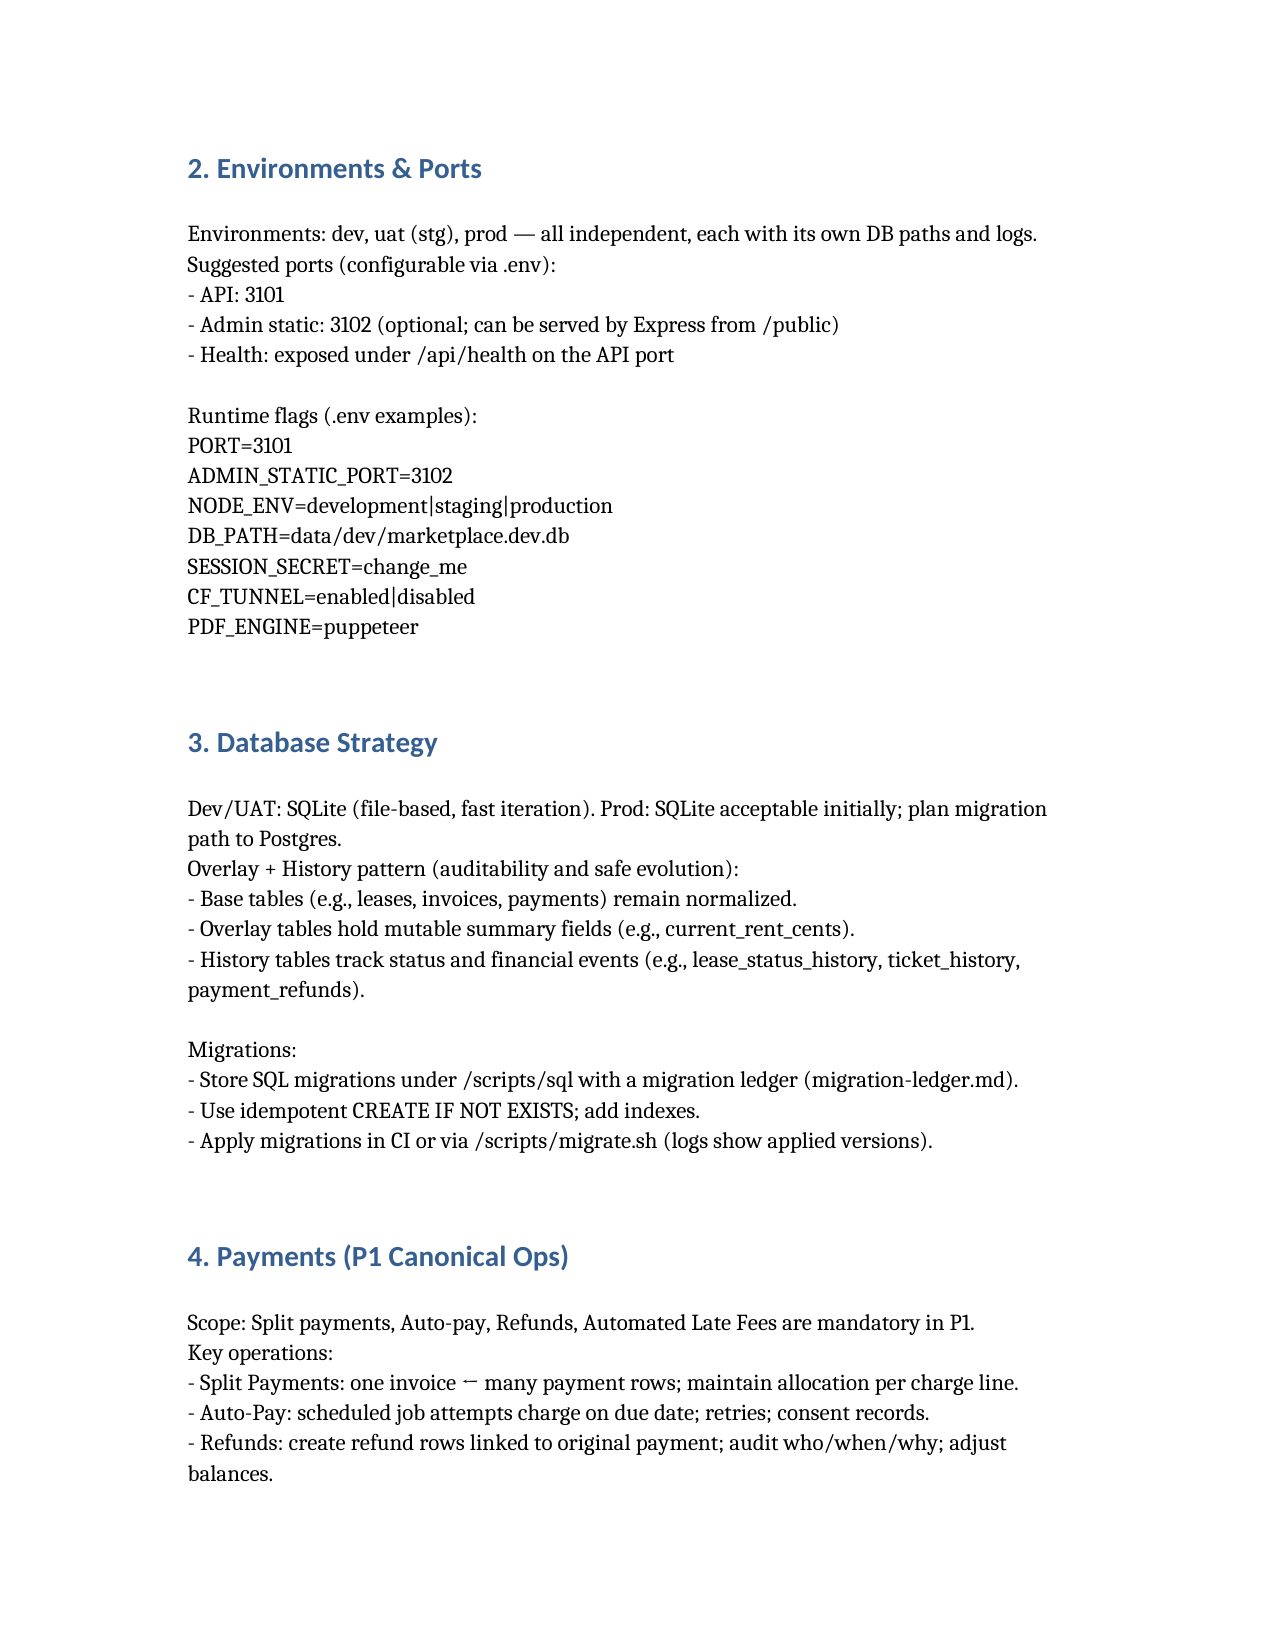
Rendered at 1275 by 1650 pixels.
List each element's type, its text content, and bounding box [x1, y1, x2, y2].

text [187, 1279, 1087, 1487]
subtitle 4. Payments (P1 Canonical Ops) [187, 1238, 1087, 1274]
text Dev/UAT: SQLite (file-based, fast iteration). Prod: SQLite acceptable initially; plan migration path to Postgres. Overlay + History pattern (auditability and safe evolution): - Base tables (e.g., leases, invoices, payments) remain normalized. - Overlay tables hold mutable summary fields (e.g., current_rent_cents). - History tables track status and financial events (e.g., lease_status_history, ticket_history, payment_refunds). Migrations: - Store SQL migrations under /scripts/sql with a migration ledger (migration-ledger.md). - Use idempotent CREATE IF NOT EXISTS; add indexes. - Apply migrations in CI or via /scripts/migrate.sh (logs show applied versions). [187, 765, 1087, 1184]
subtitle 2. Environments & Ports [187, 150, 1087, 186]
subtitle 3. Database Strategy [187, 724, 1087, 760]
text Environments: dev, uat (stg), prod — all independent, each with its own DB paths and logs. Suggested ports (configurable via .env): - API: 3101 - Admin static: 3102 (optional; can be served by Express from /public) - Health: exposed under /api/health on the API port Runtime flags (.env examples): PORT=3101 ADMIN_STATIC_PORT=3102 NODE_ENV=development|staging|production DB_PATH=data/dev/marketplace.dev.db SESSION_SECRET=change_me CF_TUNNEL=enabled|disabled PDF_ENGINE=puppeteer [187, 191, 1087, 670]
